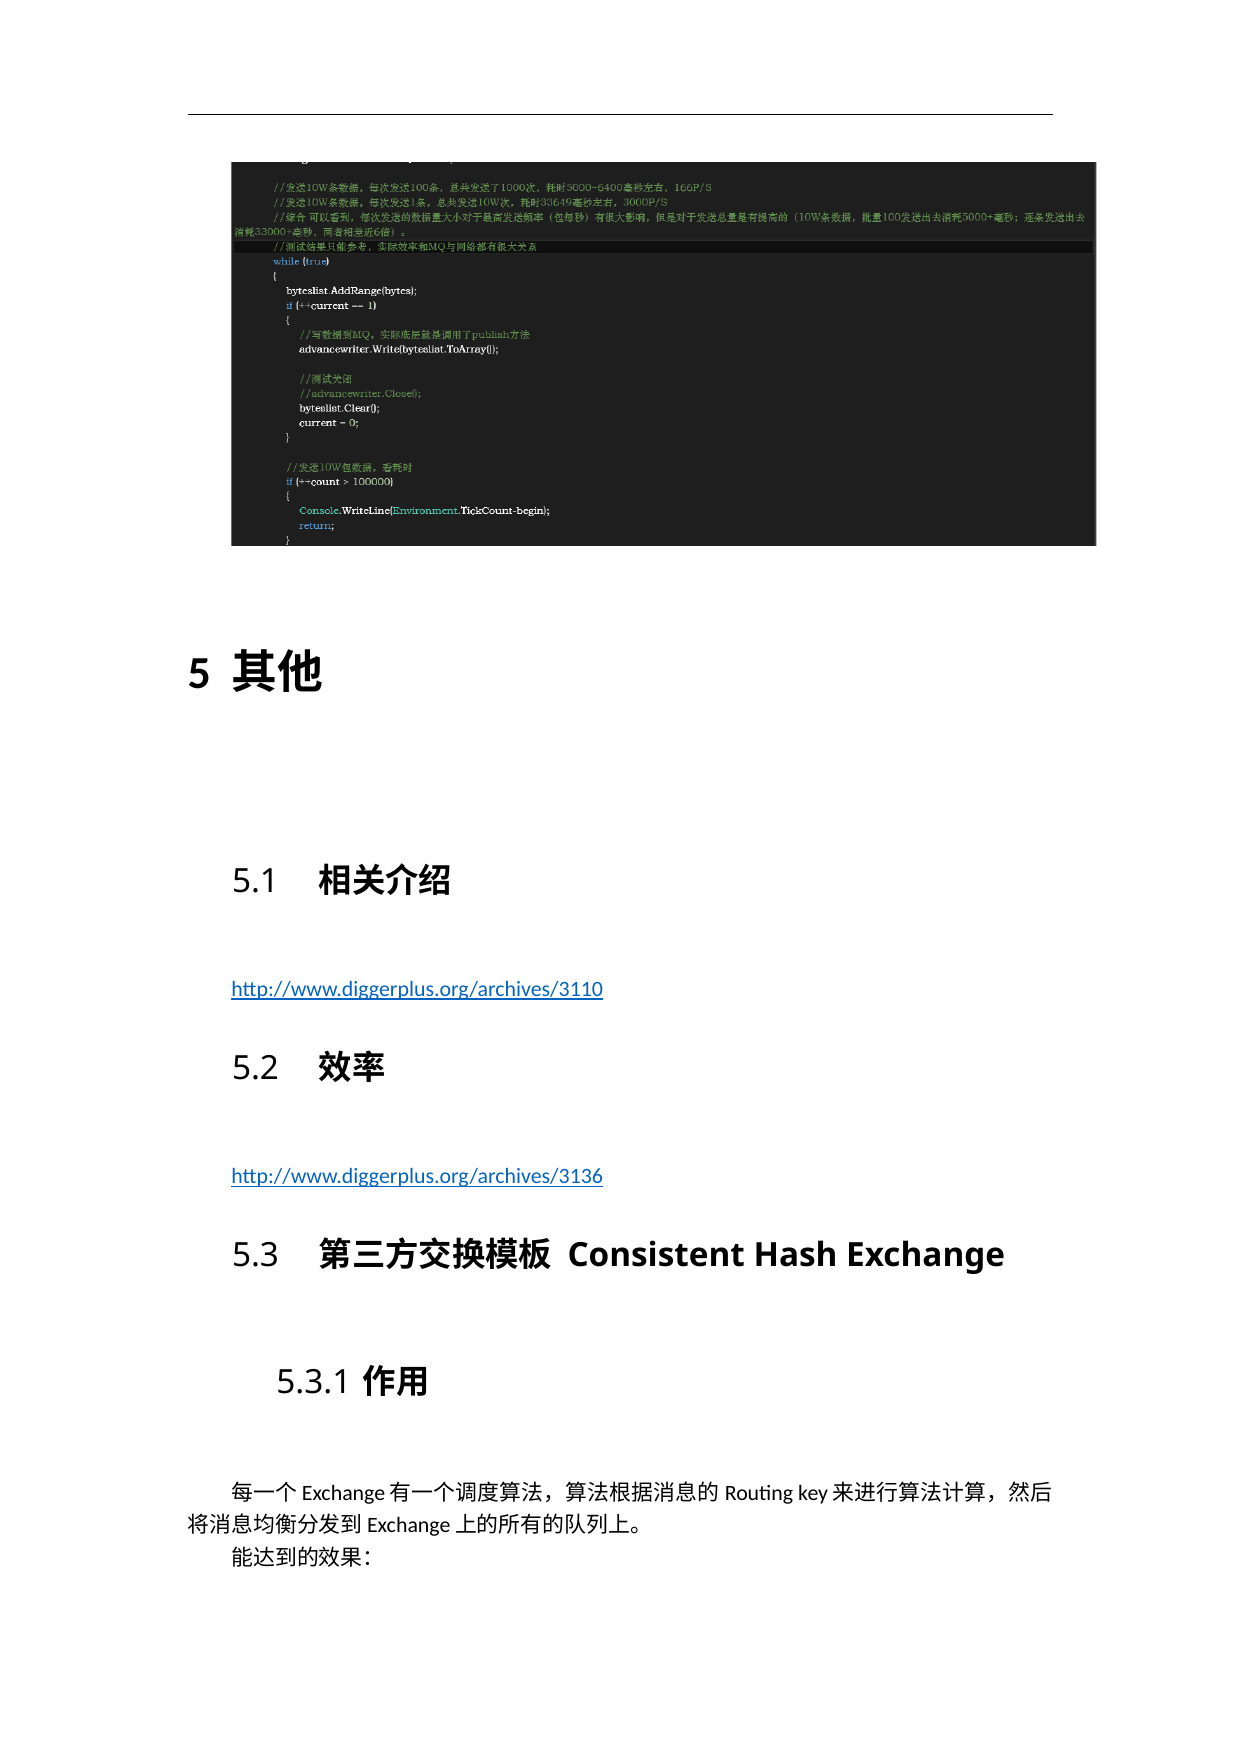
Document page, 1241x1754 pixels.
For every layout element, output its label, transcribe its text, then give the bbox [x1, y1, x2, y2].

subtitle 效率 [187, 1032, 1053, 1097]
text 能达到的效果： [187, 1539, 1053, 1572]
subtitle 第三方交换模板 Consistent Hash Exchange [187, 1219, 1053, 1284]
text 每一个Exchange有一个调度算法，算法根据消息的Routing key来进行算法计算，然后将消息均衡分发到Exchange上的所有的队列上。 [187, 1474, 1053, 1539]
text http://www.diggerplus.org/archives/3136 [187, 1160, 1053, 1192]
subtitle 相关介绍 [187, 845, 1053, 910]
subtitle 其他 [187, 620, 1053, 717]
subtitle 作用 [187, 1347, 1053, 1412]
picture [231, 162, 1097, 546]
text http://www.diggerplus.org/archives/3110 [187, 973, 1053, 1005]
